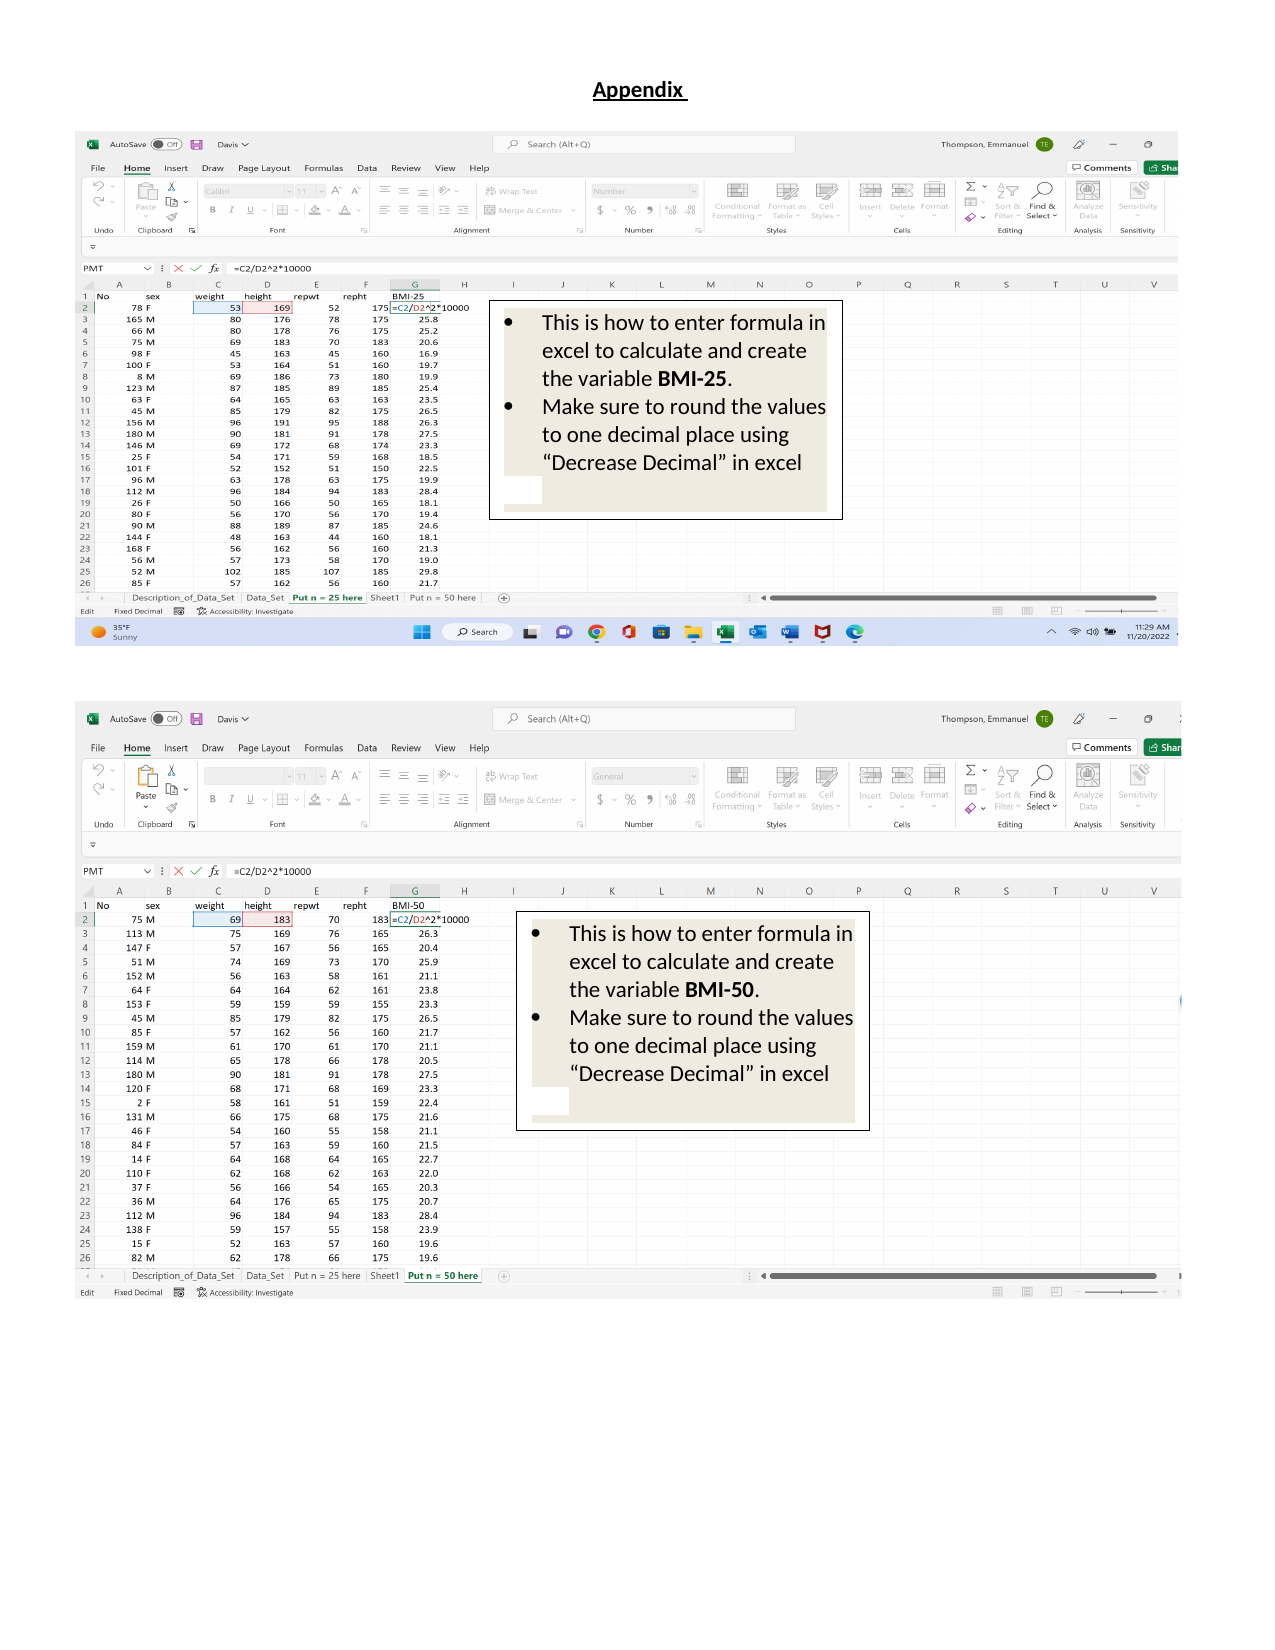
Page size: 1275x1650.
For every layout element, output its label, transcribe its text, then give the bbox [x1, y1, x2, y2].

picture [75, 131, 1179, 646]
text Appendix [75, 75, 1200, 103]
picture [75, 701, 1182, 1299]
